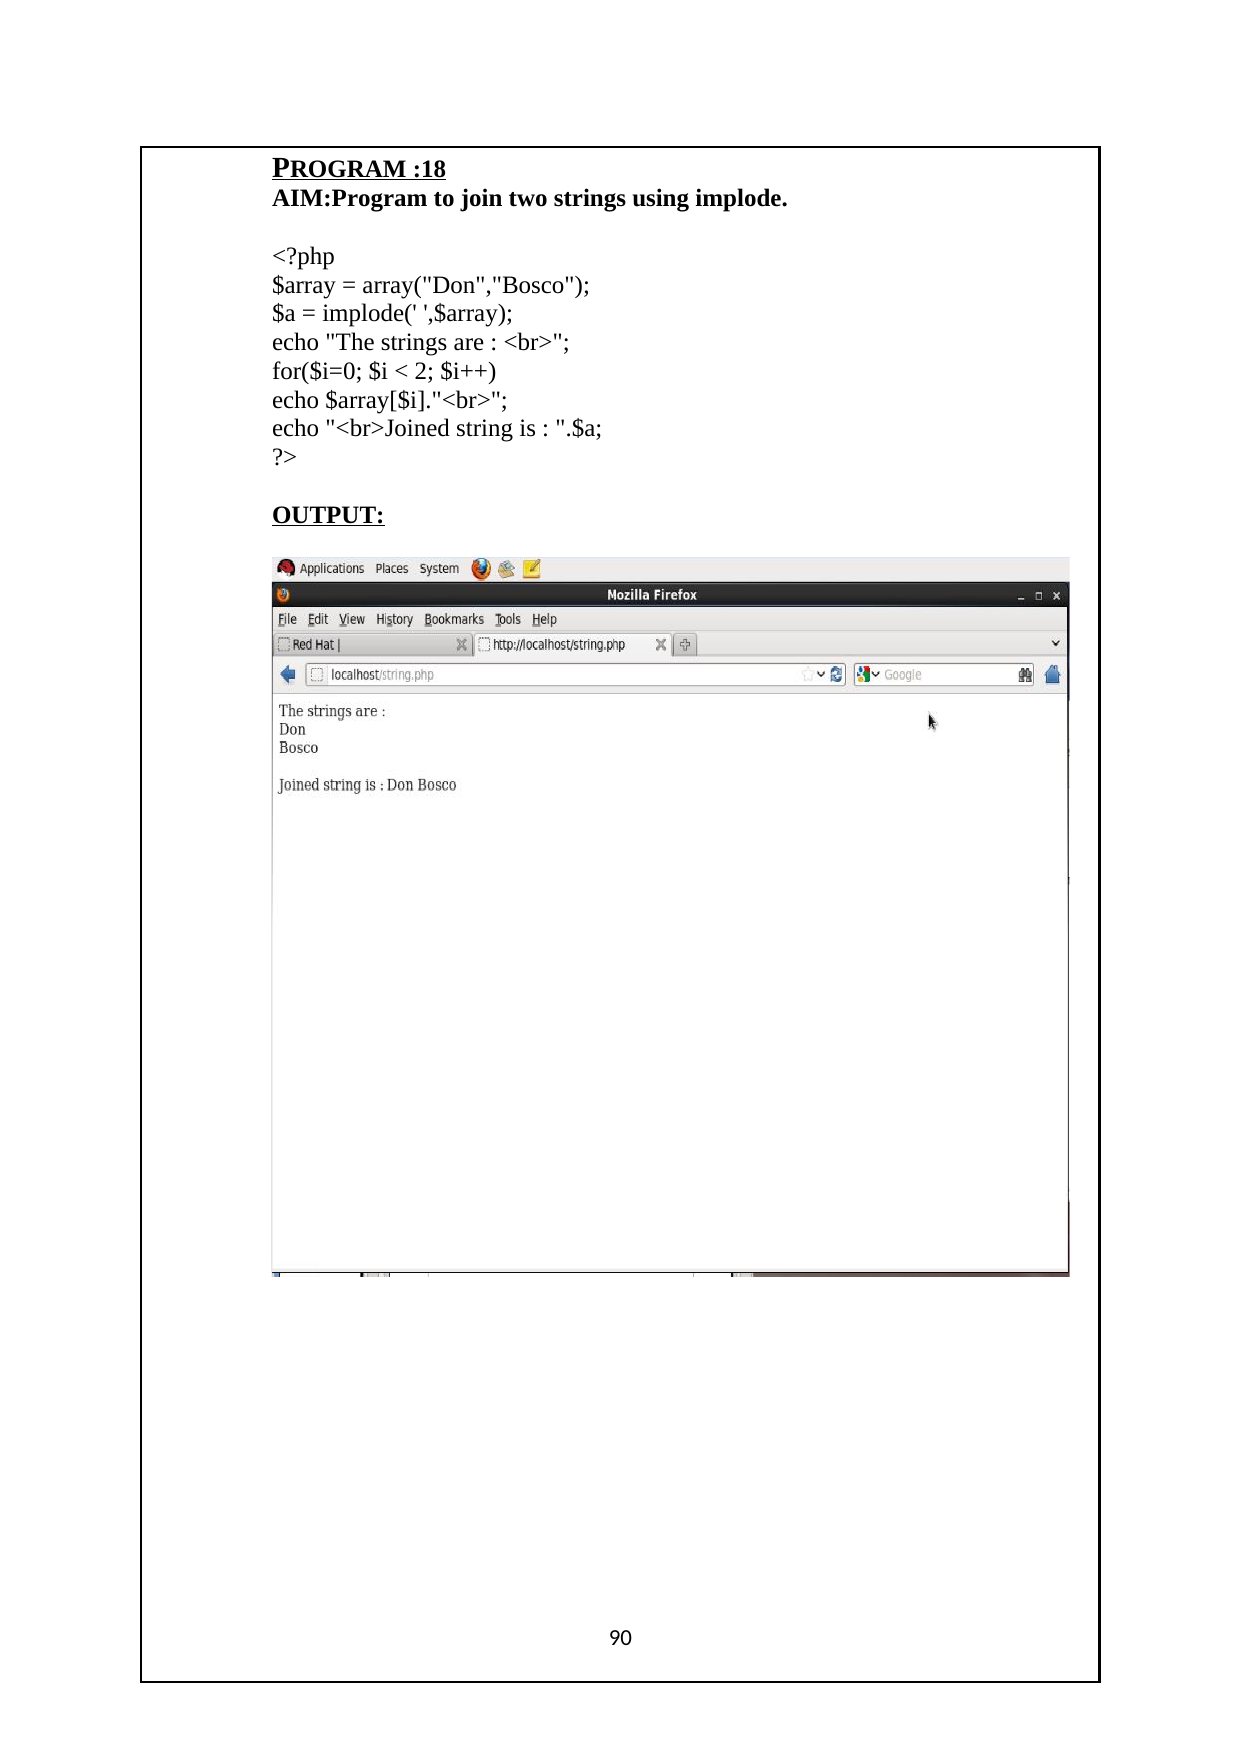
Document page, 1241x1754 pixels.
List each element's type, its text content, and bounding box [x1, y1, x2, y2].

text echo "<br>Joined string is : ".$a; [234, 413, 1090, 442]
text OUTPUT: [234, 500, 1090, 528]
text echo "The strings are : <br>"; [234, 327, 1090, 356]
picture [271, 557, 1070, 1277]
text for($i=0; $i < 2; $i++) [234, 356, 1090, 385]
text AIM:Program to join two strings using implode. [234, 183, 1090, 212]
text echo $array[$i]."<br>"; [234, 385, 1090, 413]
text $array = array("Don","Bosco"); [234, 270, 1090, 298]
text ?> [234, 442, 1090, 471]
text <?php [234, 241, 1090, 270]
text PROGRAM :18 [234, 150, 1090, 183]
text $a = implode(' ',$array); [234, 298, 1090, 327]
